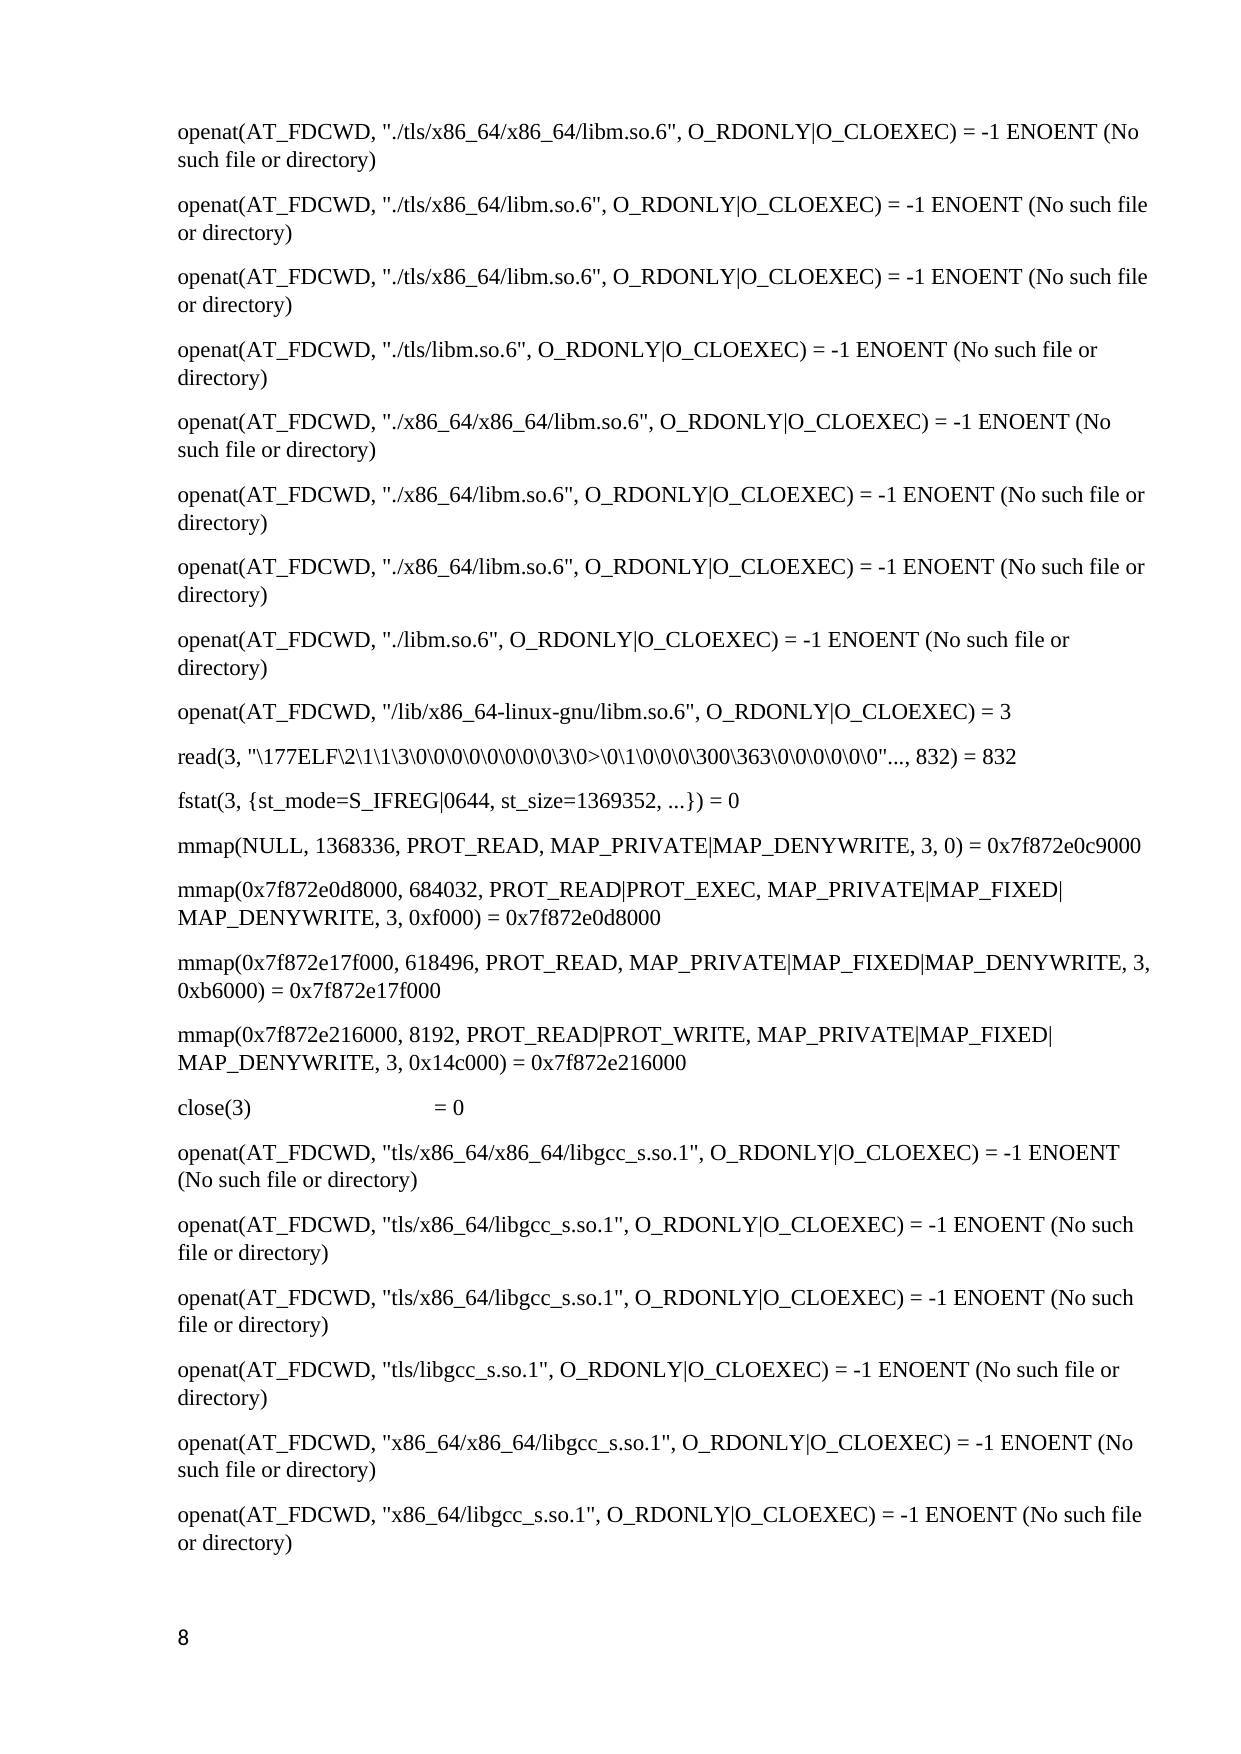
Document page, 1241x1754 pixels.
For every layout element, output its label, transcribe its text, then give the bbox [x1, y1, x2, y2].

text openat(AT_FDCWD, "/lib/x86_64-linux-gnu/libm.so.6", O_RDONLY|O_CLOEXEC) = 3 [177, 698, 1152, 724]
text openat(AT_FDCWD, "tls/x86_64/libgcc_s.so.1", O_RDONLY|O_CLOEXEC) = -1 ENOENT (No such file or directory) [177, 1211, 1152, 1265]
text openat(AT_FDCWD, "./tls/x86_64/libm.so.6", O_RDONLY|O_CLOEXEC) = -1 ENOENT (No such file or directory) [177, 191, 1152, 245]
text openat(AT_FDCWD, "./tls/libm.so.6", O_RDONLY|O_CLOEXEC) = -1 ENOENT (No such file or directory) [177, 336, 1152, 390]
text read(3, "\177ELF\2\1\1\3\0\0\0\0\0\0\0\0\3\0>\0\1\0\0\0\300\363\0\0\0\0\0\0"..., 832) = 832 [177, 743, 1152, 769]
text openat(AT_FDCWD, "tls/x86_64/x86_64/libgcc_s.so.1", O_RDONLY|O_CLOEXEC) = -1 ENOENT (No such file or directory) [177, 1138, 1152, 1193]
text mmap(0x7f872e0d8000, 684032, PROT_READ|PROT_EXEC, MAP_PRIVATE|MAP_FIXED|MAP_DENYWRITE, 3, 0xf000) = 0x7f872e0d8000 [177, 876, 1152, 931]
text openat(AT_FDCWD, "./libm.so.6", O_RDONLY|O_CLOEXEC) = -1 ENOENT (No such file or directory) [177, 626, 1152, 680]
text openat(AT_FDCWD, "x86_64/x86_64/libgcc_s.so.1", O_RDONLY|O_CLOEXEC) = -1 ENOENT (No such file or directory) [177, 1428, 1152, 1483]
text openat(AT_FDCWD, "./tls/x86_64/libm.so.6", O_RDONLY|O_CLOEXEC) = -1 ENOENT (No such file or directory) [177, 263, 1152, 317]
text mmap(0x7f872e17f000, 618496, PROT_READ, MAP_PRIVATE|MAP_FIXED|MAP_DENYWRITE, 3, 0xb6000) = 0x7f872e17f000 [177, 949, 1152, 1003]
text openat(AT_FDCWD, "tls/x86_64/libgcc_s.so.1", O_RDONLY|O_CLOEXEC) = -1 ENOENT (No such file or directory) [177, 1283, 1152, 1338]
text fstat(3, {st_mode=S_IFREG|0644, st_size=1369352, ...}) = 0 [177, 787, 1152, 814]
text openat(AT_FDCWD, "./x86_64/libm.so.6", O_RDONLY|O_CLOEXEC) = -1 ENOENT (No such file or directory) [177, 481, 1152, 535]
text openat(AT_FDCWD, "./x86_64/libm.so.6", O_RDONLY|O_CLOEXEC) = -1 ENOENT (No such file or directory) [177, 553, 1152, 607]
text mmap(NULL, 1368336, PROT_READ, MAP_PRIVATE|MAP_DENYWRITE, 3, 0) = 0x7f872e0c9000 [177, 832, 1152, 858]
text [177, 1501, 1152, 1555]
text openat(AT_FDCWD, "./tls/x86_64/x86_64/libm.so.6", O_RDONLY|O_CLOEXEC) = -1 ENOENT (No such file or directory) [177, 118, 1152, 172]
text openat(AT_FDCWD, "./x86_64/x86_64/libm.so.6", O_RDONLY|O_CLOEXEC) = -1 ENOENT (No such file or directory) [177, 408, 1152, 462]
text mmap(0x7f872e216000, 8192, PROT_READ|PROT_WRITE, MAP_PRIVATE|MAP_FIXED|MAP_DENYWRITE, 3, 0x14c000) = 0x7f872e216000 [177, 1021, 1152, 1076]
text openat(AT_FDCWD, "tls/libgcc_s.so.1", O_RDONLY|O_CLOEXEC) = -1 ENOENT (No such file or directory) [177, 1356, 1152, 1410]
text close(3) = 0 [177, 1094, 1152, 1120]
